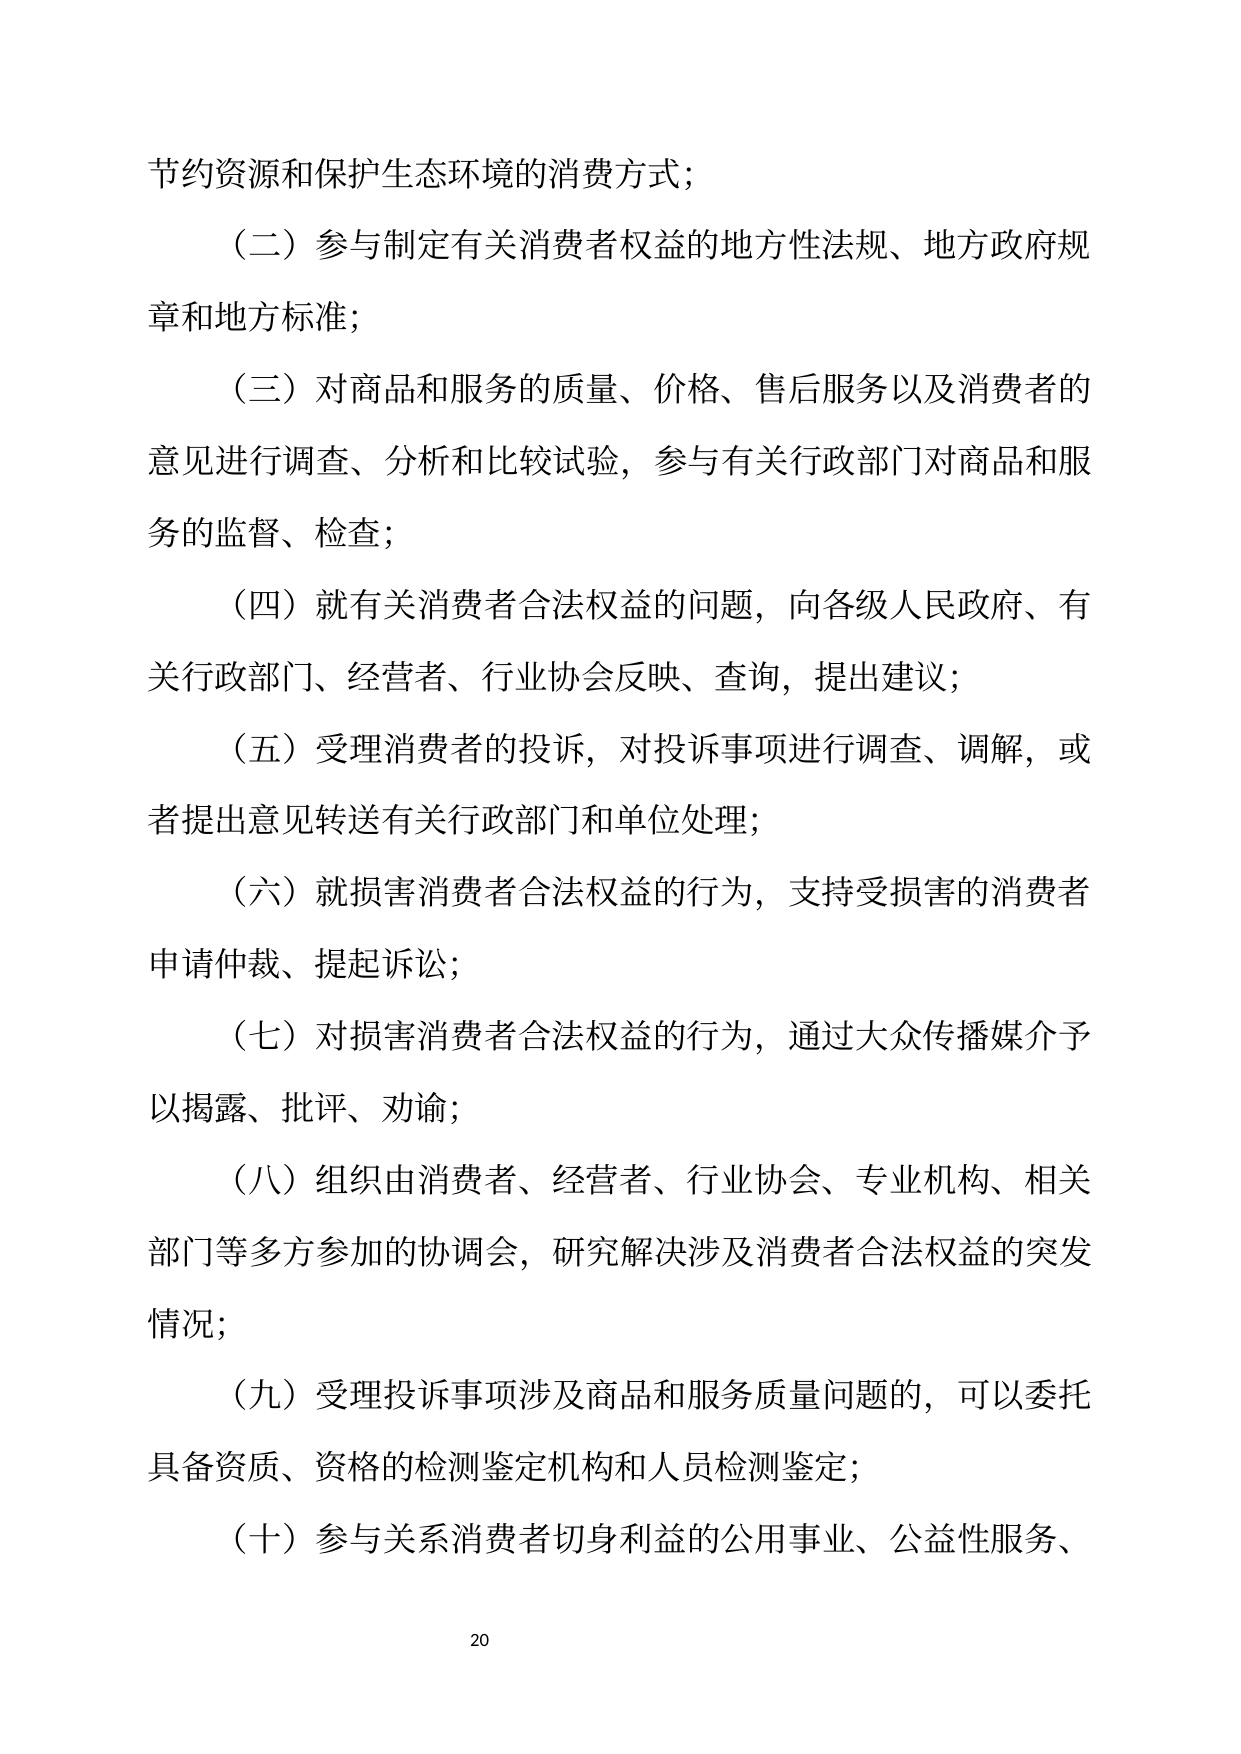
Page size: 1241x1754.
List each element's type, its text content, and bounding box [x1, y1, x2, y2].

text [148, 148, 1092, 196]
text （三）对商品和服务的质量、价格、售后服务以及消费者的意见进行调查、分析和比较试验，参与有关行政部门对商品和服务的监督、检查； [148, 363, 1092, 555]
text （五）受理消费者的投诉，对投诉事项进行调查、调解，或者提出意见转送有关行政部门和单位处理； [148, 723, 1092, 842]
text （四）就有关消费者合法权益的问题，向各级人民政府、有关行政部门、经营者、行业协会反映、查询，提出建议； [148, 579, 1092, 699]
text （九）受理投诉事项涉及商品和服务质量问题的，可以委托具备资质、资格的检测鉴定机构和人员检测鉴定； [148, 1369, 1092, 1489]
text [148, 1513, 1092, 1561]
text （七）对损害消费者合法权益的行为，通过大众传播媒介予以揭露、批评、劝谕； [148, 1010, 1092, 1130]
text （六）就损害消费者合法权益的行为，支持受损害的消费者申请仲裁、提起诉讼； [148, 866, 1092, 986]
text （二）参与制定有关消费者权益的地方性法规、地方政府规章和地方标准； [148, 219, 1092, 339]
text （八）组织由消费者、经营者、行业协会、专业机构、相关部门等多方参加的协调会，研究解决涉及消费者合法权益的突发情况； [148, 1154, 1092, 1346]
